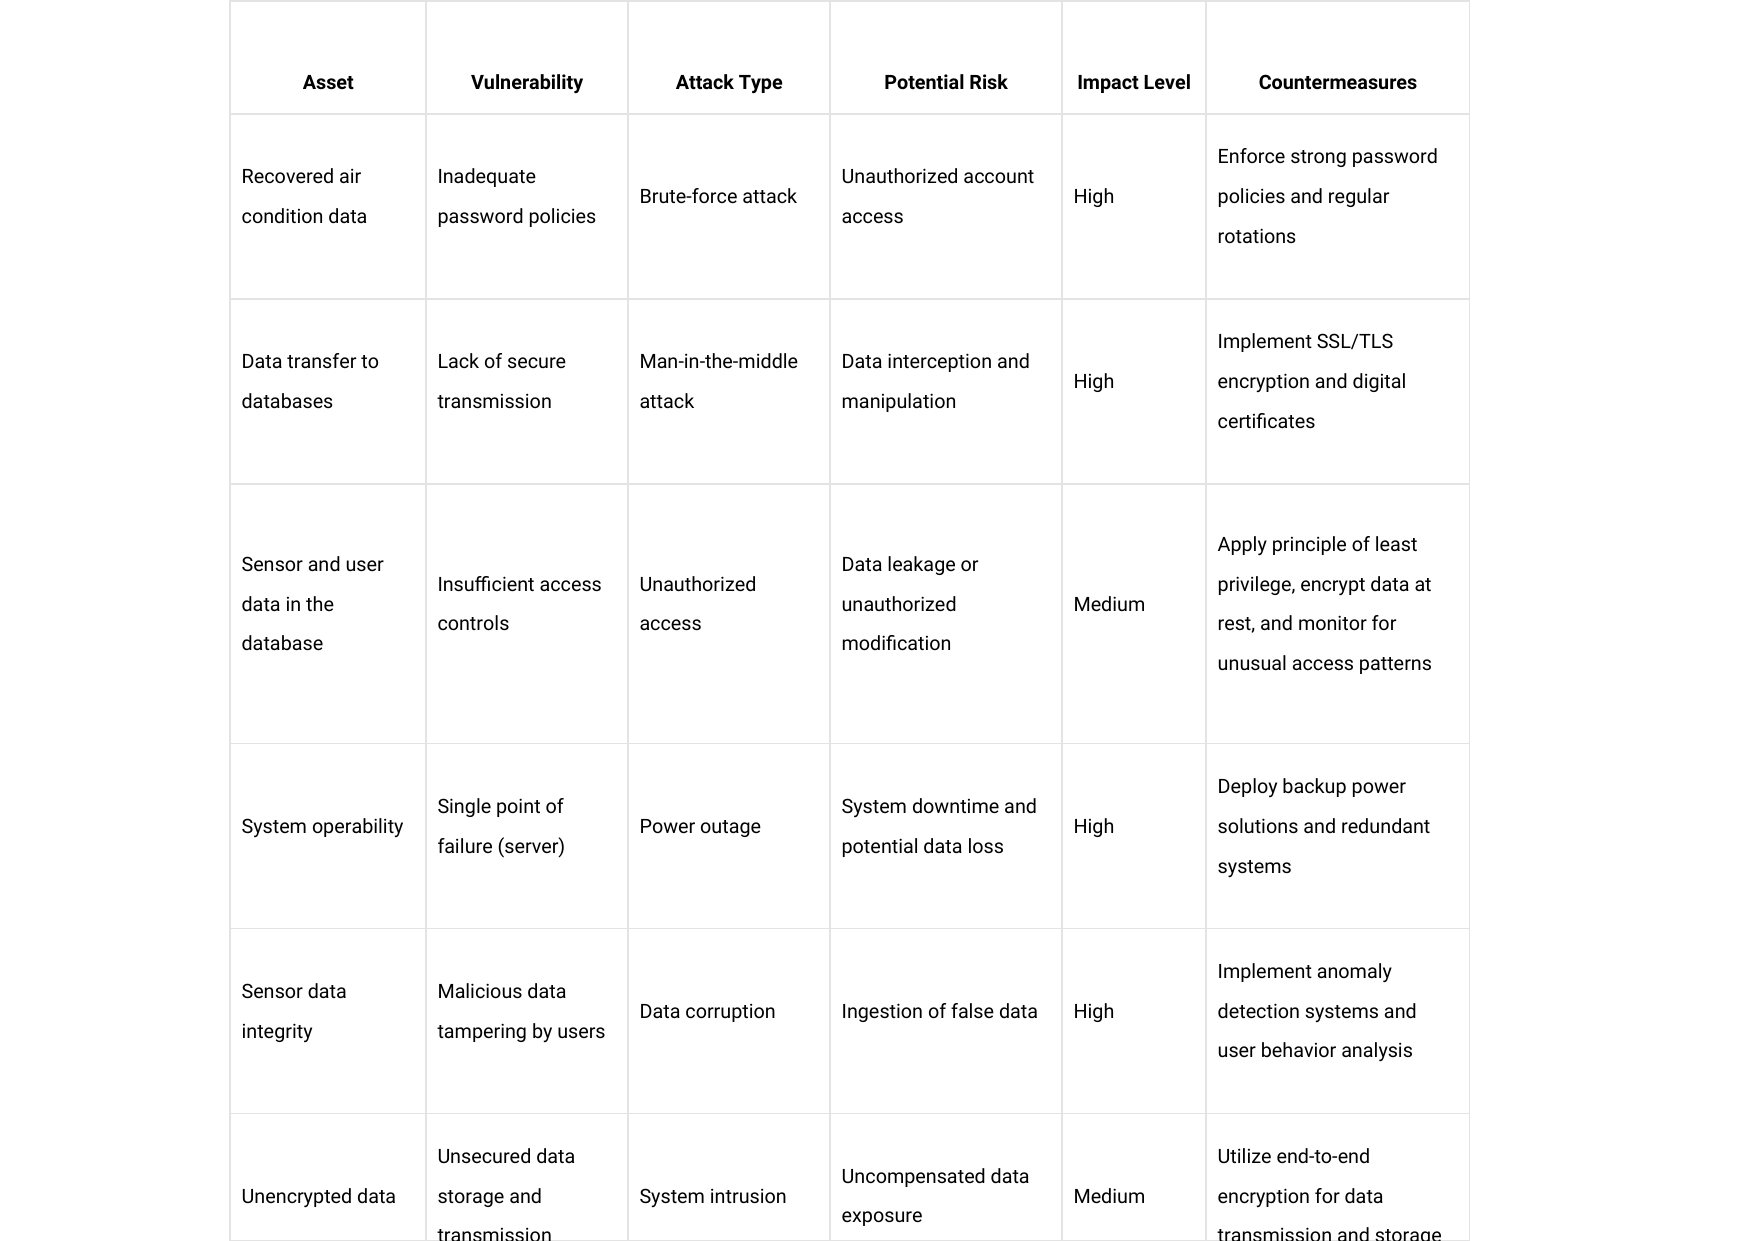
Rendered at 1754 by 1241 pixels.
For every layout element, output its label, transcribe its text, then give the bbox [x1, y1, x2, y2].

table_cell Data leakage or unauthorized modification [831, 485, 1061, 743]
table_cell Power outage [629, 744, 829, 928]
table_cell System intrusion [629, 1114, 829, 1240]
table_cell Unencrypted data [231, 1114, 425, 1240]
table_cell Uncompensated data exposure [831, 1114, 1061, 1240]
table_cell Implement SSL/TLS encryption and digital certificates [1207, 300, 1469, 483]
table_cell High [1063, 929, 1205, 1112]
table_cell Data transfer to databases [231, 300, 425, 483]
table_cell Inadequate password policies [427, 115, 627, 298]
table_header Attack Type [629, 2, 829, 113]
table_cell Enforce strong password policies and regular rotations [1207, 115, 1469, 298]
table_cell Medium [1063, 485, 1205, 743]
table_cell Apply principle of least privilege, encrypt data at rest, and monitor for unusual access patterns [1207, 485, 1469, 743]
table_cell Ingestion of false data [831, 929, 1061, 1112]
table_header Asset [231, 2, 425, 113]
table_cell Implement anomaly detection systems and user behavior analysis [1207, 929, 1469, 1112]
table_cell Data interception and manipulation [831, 300, 1061, 483]
table_cell High [1063, 300, 1205, 483]
table_cell Brute-force attack [629, 115, 829, 298]
table_cell System downtime and potential data loss [831, 744, 1061, 928]
table_cell High [1063, 115, 1205, 298]
table_cell Single point of failure (server) [427, 744, 627, 928]
table_cell Unauthorized account access [831, 115, 1061, 298]
table_header Vulnerability [427, 2, 627, 113]
table_header Countermeasures [1207, 2, 1469, 113]
table_cell Sensor and user data in the database [231, 485, 425, 743]
table_cell Sensor data integrity [231, 929, 425, 1112]
table_cell Man-in-the-middle attack [629, 300, 829, 483]
table_cell High [1063, 744, 1205, 928]
table_cell Utilize end-to-end encryption for data transmission and storage [1207, 1114, 1469, 1240]
table_cell Insufficient access controls [427, 485, 627, 743]
table_cell Unauthorized access [629, 485, 829, 743]
table_cell Data corruption [629, 929, 829, 1112]
table_cell Deploy backup power solutions and redundant systems [1207, 744, 1469, 928]
table_cell Unsecured data storage and transmission [427, 1114, 627, 1240]
table_cell System operability [231, 744, 425, 928]
table_cell Medium [1063, 1114, 1205, 1240]
table_cell Malicious data tampering by users [427, 929, 627, 1112]
table_header Impact Level [1063, 2, 1205, 113]
table_cell Recovered air condition data [231, 115, 425, 298]
table_cell Lack of secure transmission [427, 300, 627, 483]
table_header Potential Risk [831, 2, 1061, 113]
